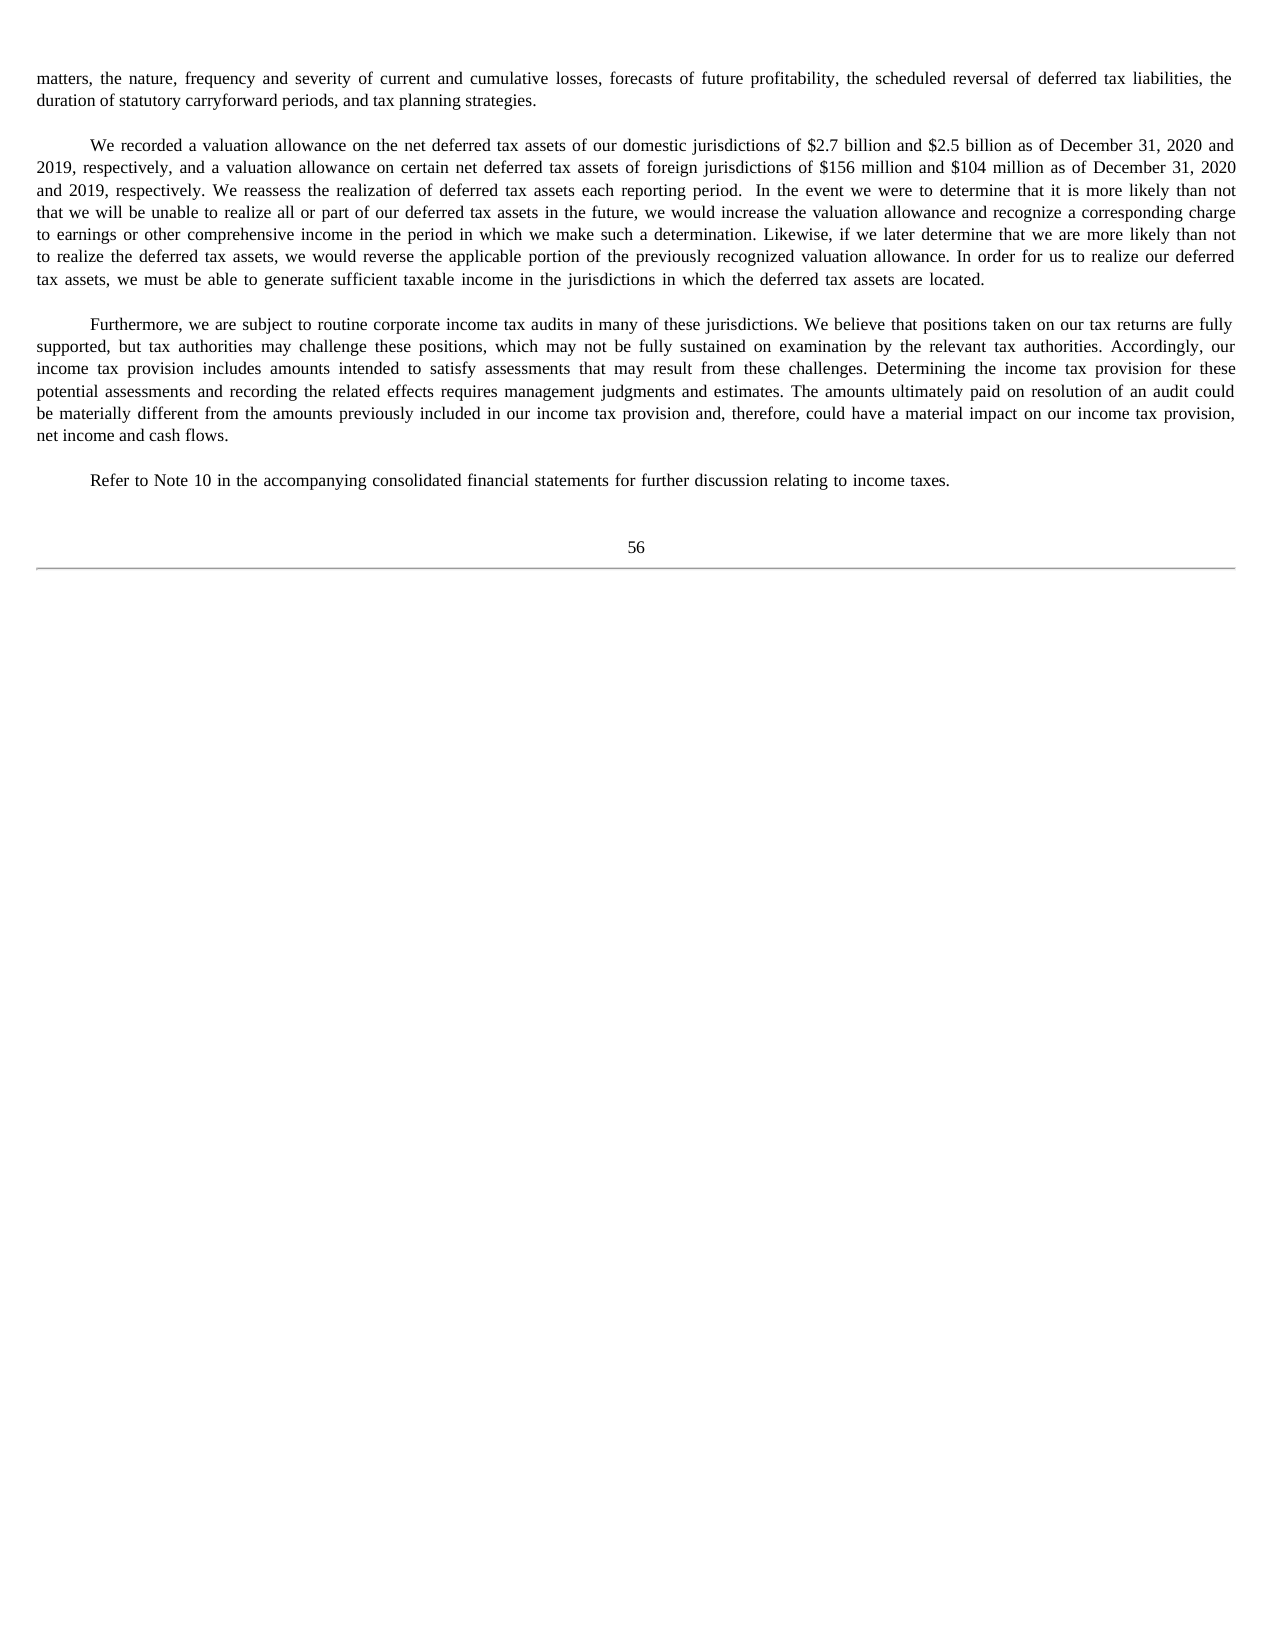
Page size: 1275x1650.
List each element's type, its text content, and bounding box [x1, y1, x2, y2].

text 56 [21, 537, 1252, 557]
text We recorded a valuation allowance on the net deferred tax assets of our domestic jurisdictions of $2.7 billion and $2.5 billion as of December 31, 2020 and 2019, respectively, and a valuation allowance on certain net deferred tax assets of foreign jurisdictions of $156 million and $104 million as of December 31, 2020 and 2019, respectively. We reassess the realization of deferred tax assets each reporting period. In the event we were to determine that it is more likely than not that we will be unable to realize all or part of our deferred tax assets in the future, we would increase the valuation allowance and recognize a corresponding charge to earnings or other comprehensive income in the period in which we make such a determination. Likewise, if we later determine that we are more likely than not to realize the deferred tax assets, we would reverse the applicable portion of the previously recognized valuation allowance. In order for us to realize our deferred tax assets, we must be able to generate sufficient taxable income in the jurisdictions in which the deferred tax assets are located. [36, 135, 1236, 289]
text matters, the nature, frequency and severity of current and cumulative losses, forecasts of future profitability, the scheduled reversal of deferred tax liabilities, the duration of statutory carryforward periods, and tax planning strategies. [36, 68, 1252, 110]
text Furthermore, we are subject to routine corporate income tax audits in many of these jurisdictions. We believe that positions taken on our tax returns are fully supported, but tax authorities may challenge these positions, which may not be fully sustained on examination by the relevant tax authorities. Accordingly, our income tax provision includes amounts intended to satisfy assessments that may result from these challenges. Determining the income tax provision for these potential assessments and recording the related effects requires management judgments and estimates. The amounts ultimately paid on resolution of an audit could be materially different from the amounts previously included in our income tax provision and, therefore, could have a material impact on our income tax provision, net income and cash flows. [36, 313, 1236, 445]
text Refer to Note 10 in the accompanying consolidated financial statements for further discussion relating to income taxes. [90, 470, 1252, 490]
